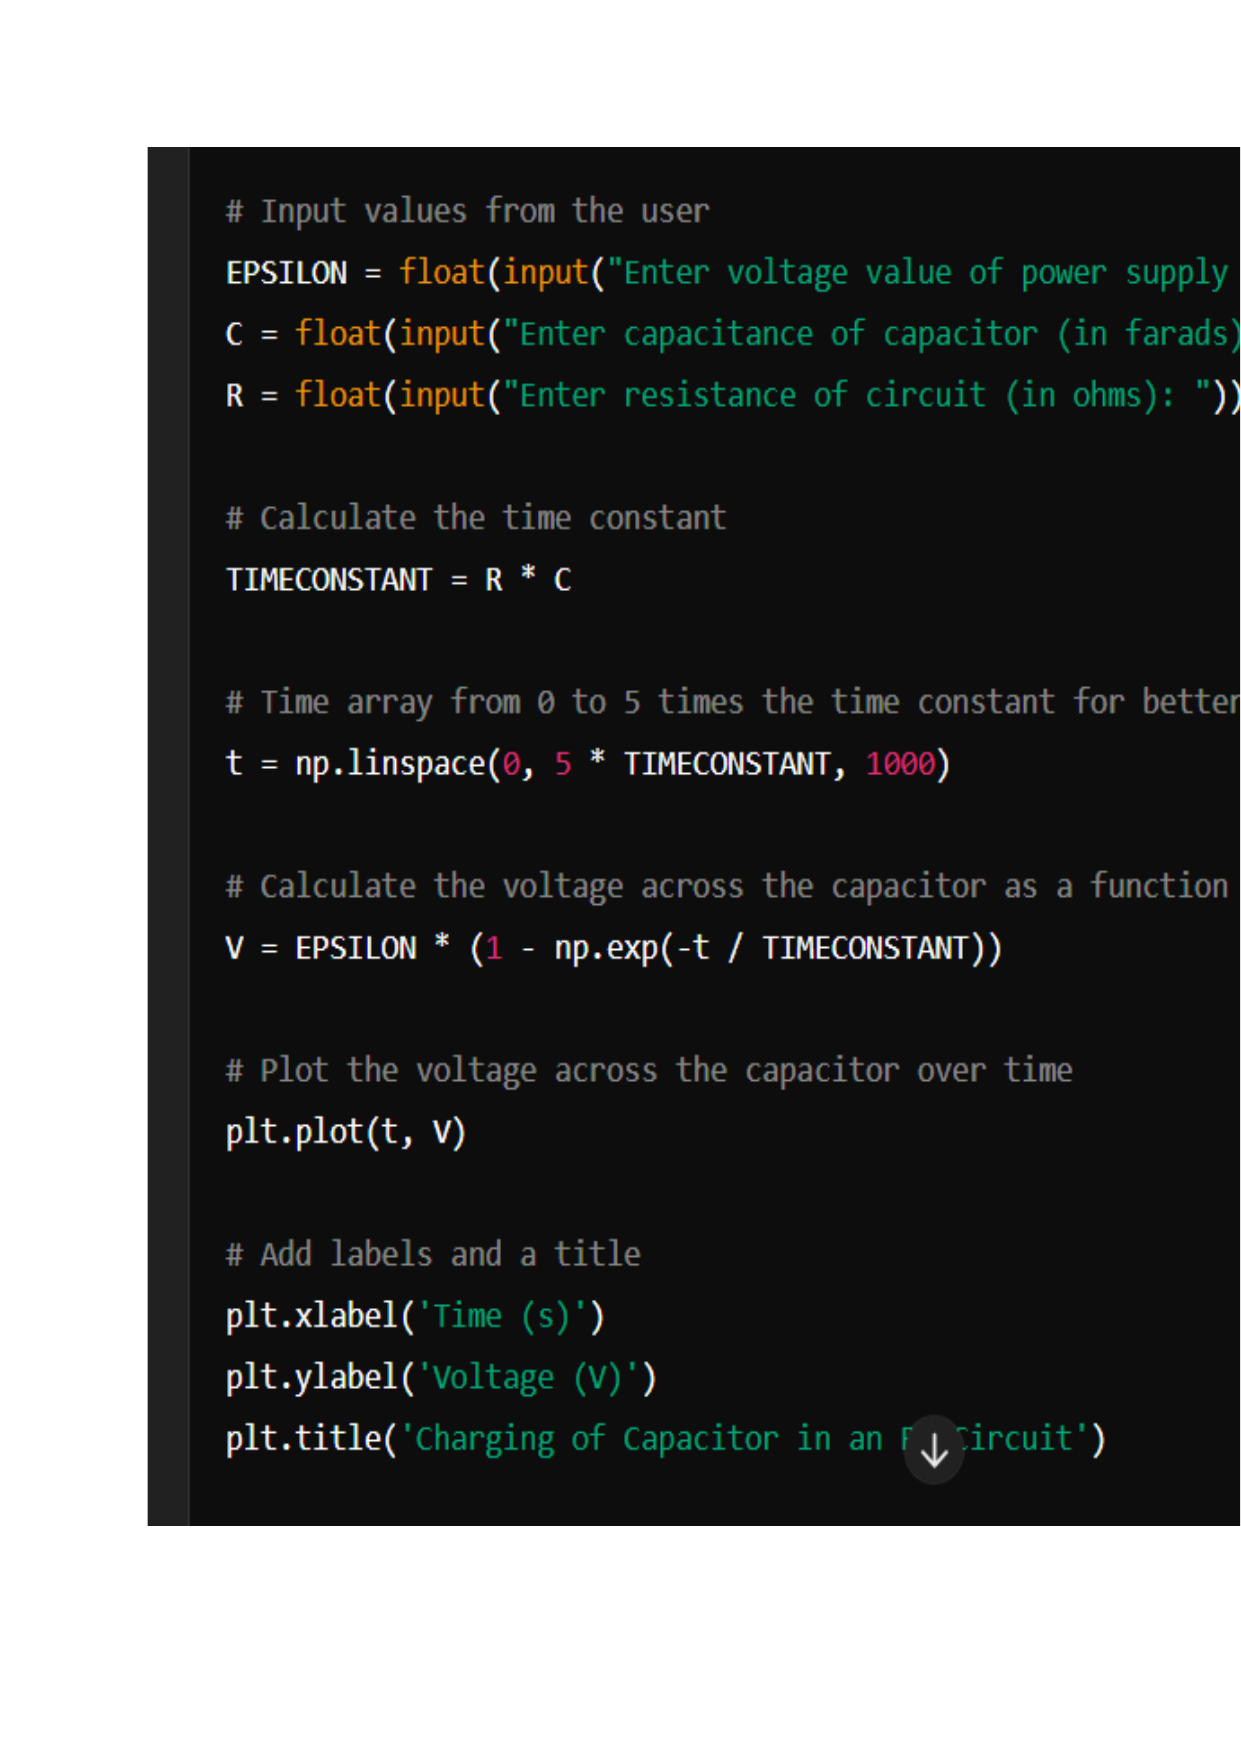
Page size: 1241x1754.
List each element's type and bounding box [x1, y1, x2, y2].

picture [147, 147, 1241, 1526]
